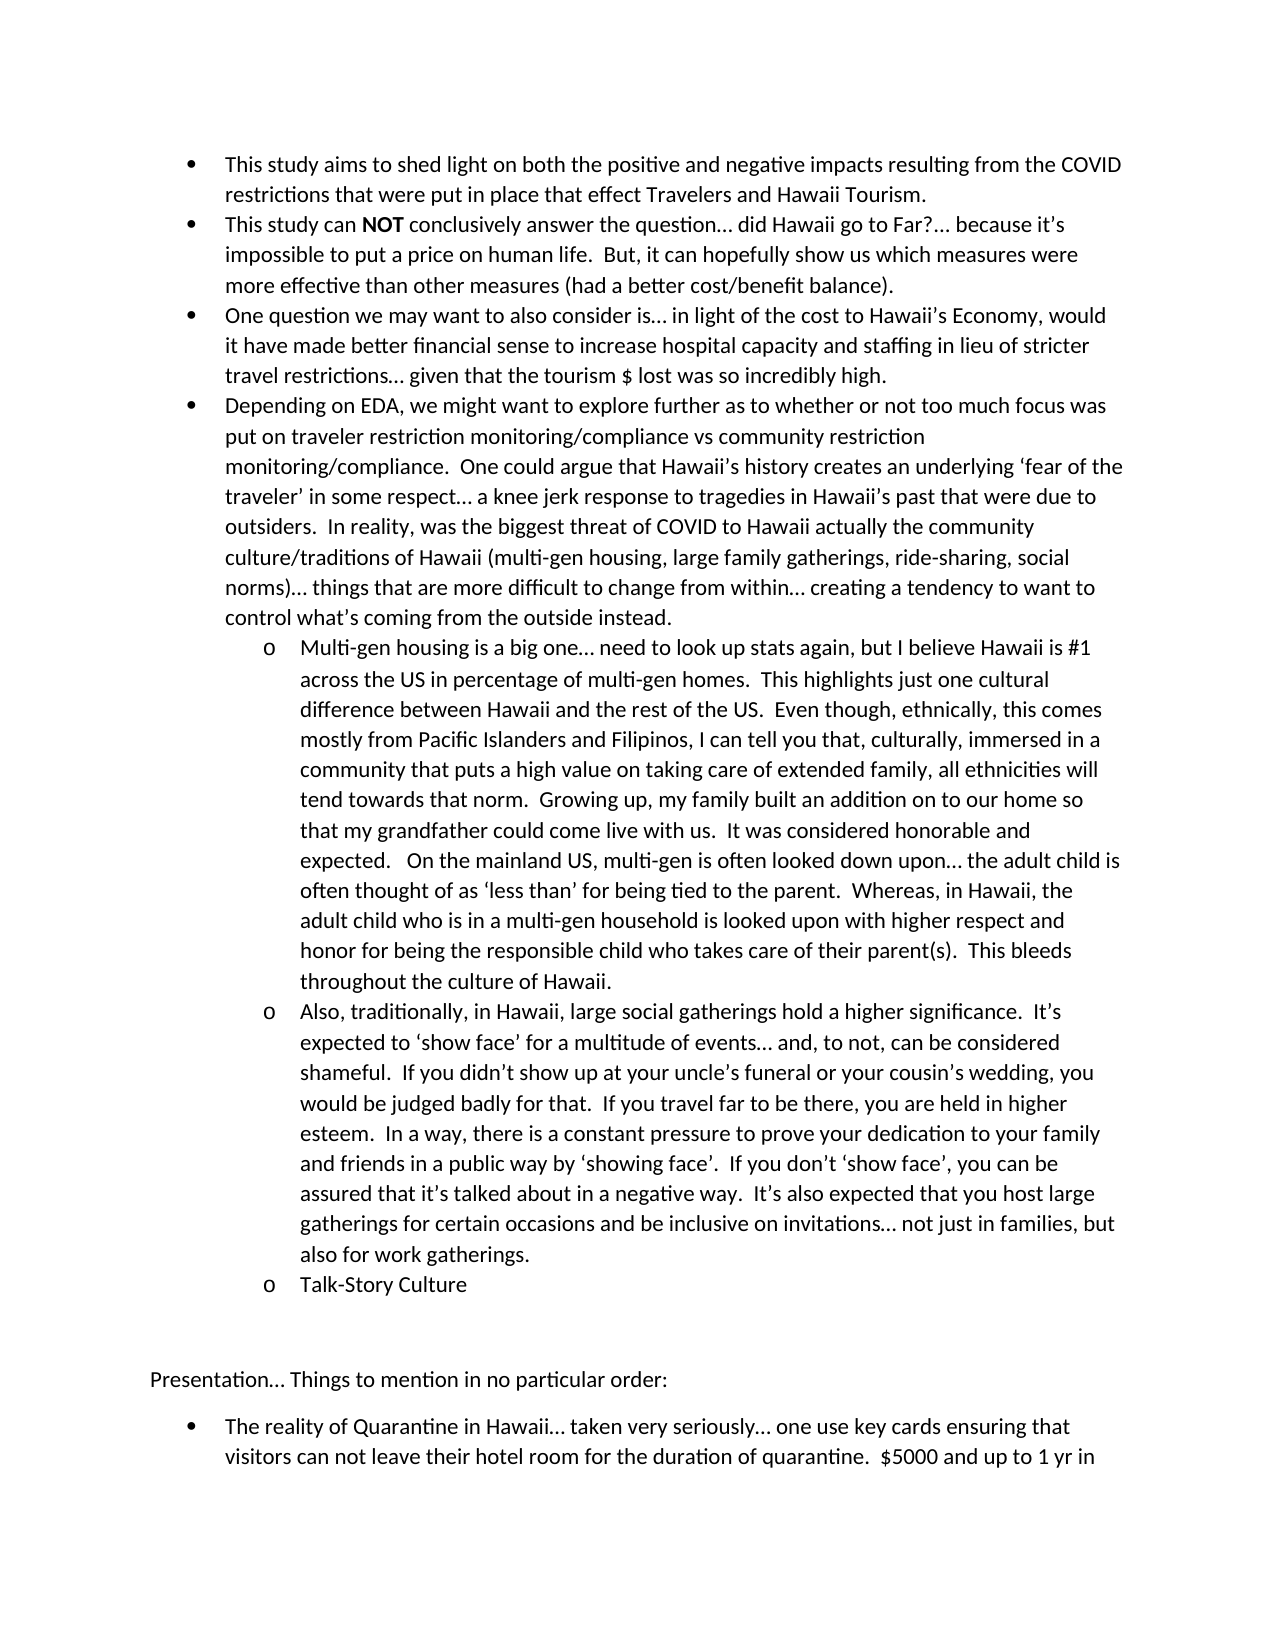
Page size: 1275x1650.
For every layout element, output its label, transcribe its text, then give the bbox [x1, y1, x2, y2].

list Talk-Story Culture [262, 1270, 1125, 1299]
list One question we may want to also consider is… in light of the cost to Hawaii’s Economy, would it have made better financial sense to increase hospital capacity and staffing in lieu of stricter travel restrictions… given that the tourism $ lost was so incredibly high. [187, 301, 1125, 389]
list This study aims to shed light on both the positive and negative impacts resulting from the COVID restrictions that were put in place that effect Travelers and Hawaii Tourism. [187, 150, 1125, 208]
list This study can NOT conclusively answer the question… did Hawaii go to Far?... because it’s impossible to put a price on human life. But, it can hopefully show us which measures were more effective than other measures (had a better cost/benefit balance). [187, 210, 1125, 299]
list Multi-gen housing is a big one… need to look up stats again, but I believe Hawaii is #1 across the US in percentage of multi-gen homes. This highlights just one cultural difference between Hawaii and the rest of the US. Even though, ethnically, this comes mostly from Pacific Islanders and Filipinos, I can tell you that, culturally, immersed in a community that puts a high value on taking care of extended family, all ethnicities will tend towards that norm. Growing up, my family built an addition on to our home so that my grandfather could come live with us. It was considered honorable and expected. On the mainland US, multi-gen is often looked down upon… the adult child is often thought of as ‘less than’ for being tied to the parent. Whereas, in Hawaii, the adult child who is in a multi-gen household is looked upon with higher respect and honor for being the responsible child who takes care of their parent(s). This bleeds throughout the culture of Hawaii. [262, 633, 1125, 995]
list Depending on EDA, we might want to explore further as to whether or not too much focus was put on traveler restriction monitoring/compliance vs community restriction monitoring/compliance. One could argue that Hawaii’s history creates an underlying ‘fear of the traveler’ in some respect… a knee jerk response to tragedies in Hawaii’s past that were due to outsiders. In reality, was the biggest threat of COVID to Hawaii actually the community culture/traditions of Hawaii (multi-gen housing, large family gatherings, ride-sharing, social norms)… things that are more difficult to change from within… creating a tendency to want to control what’s coming from the outside instead. [187, 392, 1125, 631]
text Presentation… Things to mention in no particular order: [150, 1365, 1125, 1393]
